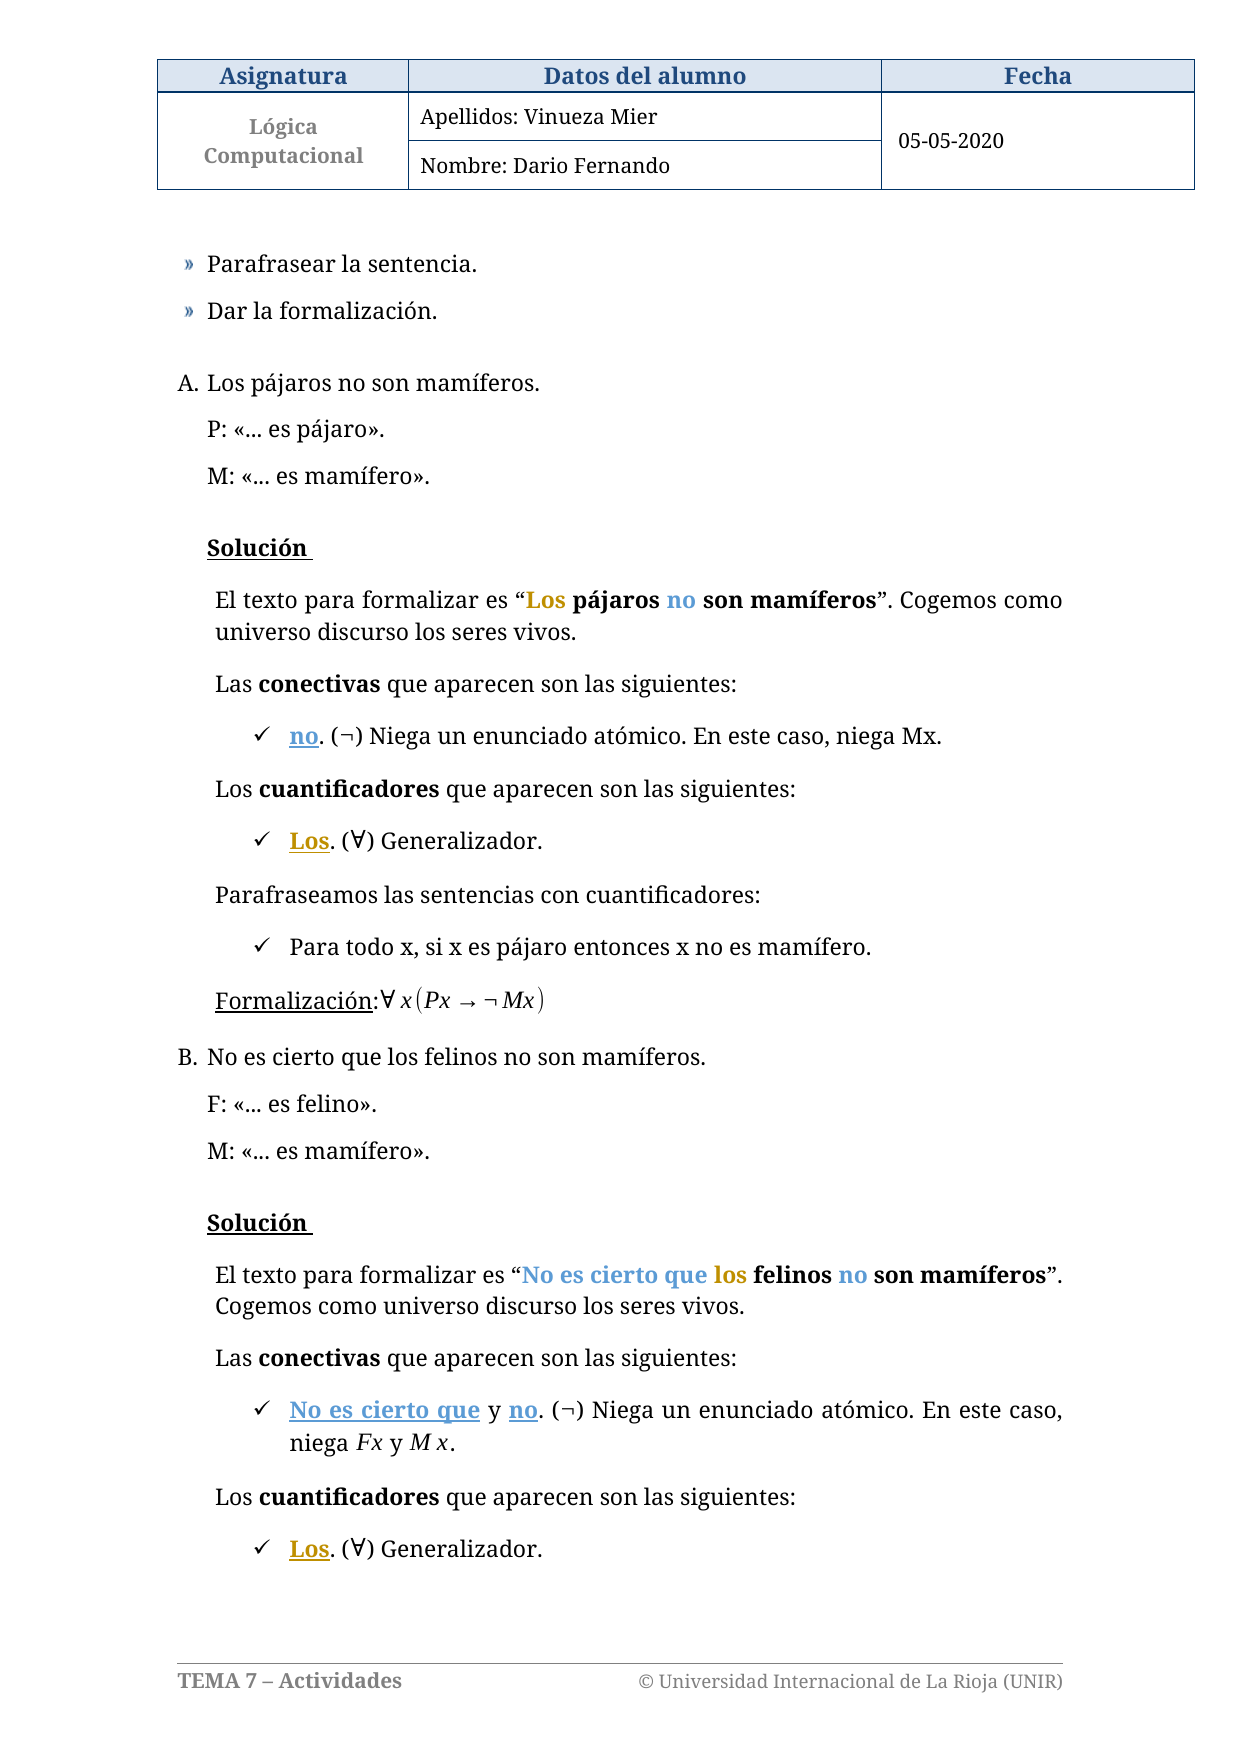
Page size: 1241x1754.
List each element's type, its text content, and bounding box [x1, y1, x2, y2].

list Parafrasear la sentencia. [177, 248, 1063, 279]
picture [178, 302, 200, 320]
list Los. () Generalizador. [252, 1533, 1063, 1564]
list No es cierto que y no. () Niega un enunciado atómico. En este caso, niega y . [252, 1394, 1063, 1458]
list M: «... es mamífero». [207, 460, 1063, 491]
list No es cierto que los felinos no son mamíferos. [177, 1041, 1063, 1072]
text Los cuantificadores que aparecen son las siguientes: [215, 773, 1063, 804]
text El texto para formalizar es “Los pájaros no son mamíferos”. Cogemos como universo discurso los seres vivos. [215, 584, 1063, 647]
list M: «... es mamífero». [207, 1135, 1063, 1166]
text Los cuantificadores que aparecen son las siguientes: [215, 1481, 1063, 1512]
text Las conectivas que aparecen son las siguientes: [215, 667, 1063, 699]
list no. () Niega un enunciado atómico. En este caso, niega Mx. [252, 719, 1063, 751]
list Solución [207, 532, 1063, 563]
text P: «... es pájaro». [207, 413, 1063, 444]
picture [178, 255, 200, 273]
list Los pájaros no son mamíferos. [177, 366, 1063, 398]
list Los. () Generalizador. [252, 825, 1063, 857]
text Formalización: [215, 985, 1063, 1016]
text Las conectivas que aparecen son las siguientes: [215, 1342, 1063, 1373]
list Solución [207, 1207, 1063, 1238]
list F: «... es felino». [207, 1088, 1063, 1119]
text Parafraseamos las sentencias con cuantificadores: [215, 879, 1063, 910]
list Para todo x, si x es pájaro entonces x no es mamífero. [252, 931, 1063, 962]
text El texto para formalizar es “No es cierto que los felinos no son mamíferos”. Cogemos como universo discurso los seres vivos. [215, 1259, 1063, 1321]
list Dar la formalización. [177, 294, 1063, 326]
